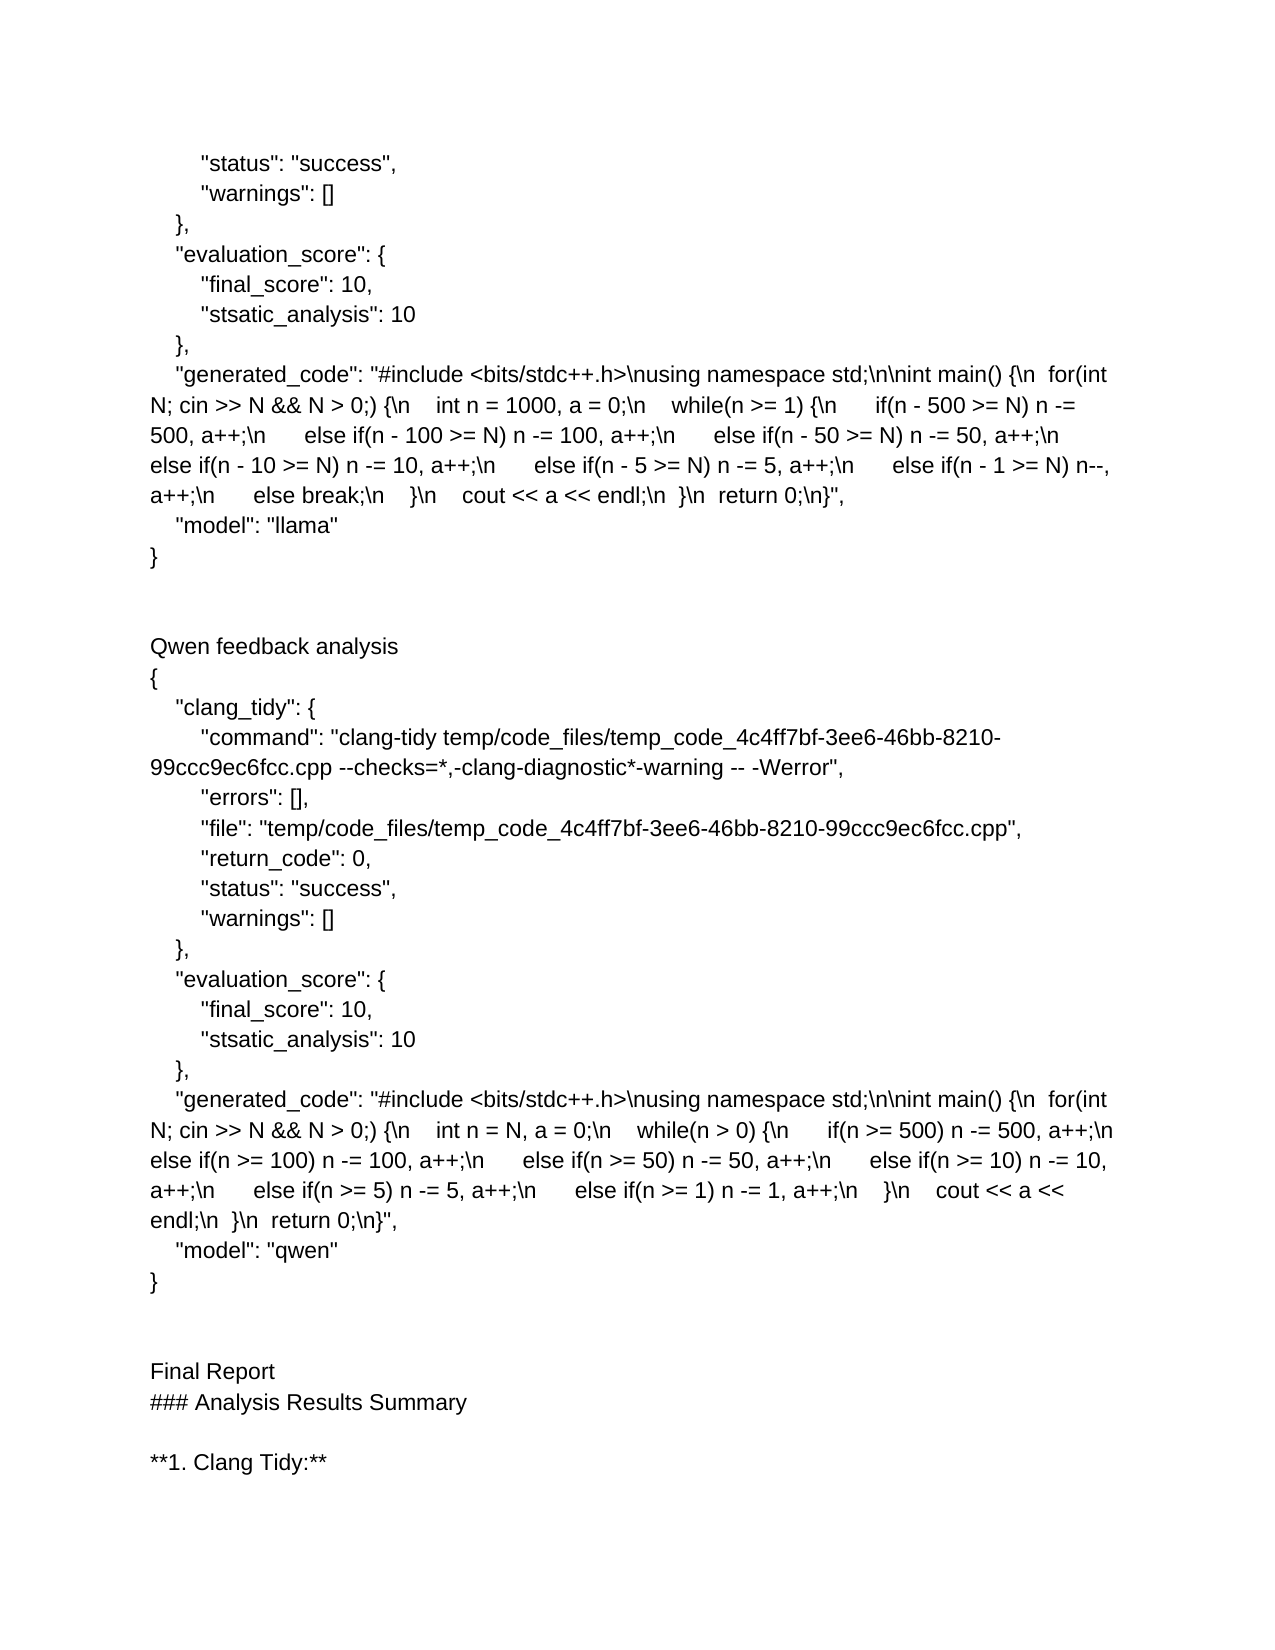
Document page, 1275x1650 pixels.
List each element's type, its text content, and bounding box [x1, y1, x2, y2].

text "errors": [], [150, 784, 1125, 811]
text Final Report [150, 1358, 1125, 1385]
text "generated_code": "#include <bits/stdc++.h>\nusing namespace std;\n\nint main() {\n for(int N; cin >> N && N > 0;) {\n int n = 1000, a = 0;\n while(n >= 1) {\n if(n - 500 >= N) n -= 500, a++;\n else if(n - 100 >= N) n -= 100, a++;\n else if(n - 50 >= N) n -= 50, a++;\n else if(n - 10 >= N) n -= 10, a++;\n else if(n - 5 >= N) n -= 5, a++;\n else if(n - 1 >= N) n--, a++;\n else break;\n }\n cout << a << endl;\n }\n return 0;\n}", [150, 361, 1125, 509]
text }, [150, 331, 1125, 358]
text "clang_tidy": { [150, 694, 1125, 720]
text } [150, 1268, 1125, 1294]
text ### Analysis Results Summary [150, 1388, 1125, 1415]
text "stsatic_analysis": 10 [150, 301, 1125, 327]
text }, [150, 210, 1125, 237]
text { [150, 663, 1125, 690]
text "evaluation_score": { [150, 241, 1125, 267]
text Qwen feedback analysis [150, 633, 1125, 660]
text "generated_code": "#include <bits/stdc++.h>\nusing namespace std;\n\nint main() {\n for(int N; cin >> N && N > 0;) {\n int n = N, a = 0;\n while(n > 0) {\n if(n >= 500) n -= 500, a++;\n else if(n >= 100) n -= 100, a++;\n else if(n >= 50) n -= 50, a++;\n else if(n >= 10) n -= 10, a++;\n else if(n >= 5) n -= 5, a++;\n else if(n >= 1) n -= 1, a++;\n }\n cout << a << endl;\n }\n return 0;\n}", [150, 1086, 1125, 1234]
text "warnings": [] [150, 905, 1125, 932]
text "command": "clang-tidy temp/code_files/temp_code_4c4ff7bf-3ee6-46bb-8210-99ccc9ec6fcc.cpp --checks=*,-clang-diagnostic*-warning -- -Werror", [150, 724, 1125, 781]
text "final_score": 10, [150, 271, 1125, 297]
text "warnings": [] [150, 180, 1125, 207]
text "model": "llama" [150, 512, 1125, 539]
text "final_score": 10, [150, 996, 1125, 1022]
text "status": "success", [150, 150, 1125, 176]
text **1. Clang Tidy:** [150, 1449, 1125, 1475]
text "evaluation_score": { [150, 966, 1125, 992]
text "return_code": 0, [150, 845, 1125, 871]
text } [150, 543, 1125, 569]
text "model": "qwen" [150, 1237, 1125, 1264]
text "status": "success", [150, 875, 1125, 901]
text }, [150, 1056, 1125, 1083]
text }, [150, 935, 1125, 962]
text "stsatic_analysis": 10 [150, 1026, 1125, 1052]
text "file": "temp/code_files/temp_code_4c4ff7bf-3ee6-46bb-8210-99ccc9ec6fcc.cpp", [150, 814, 1125, 841]
